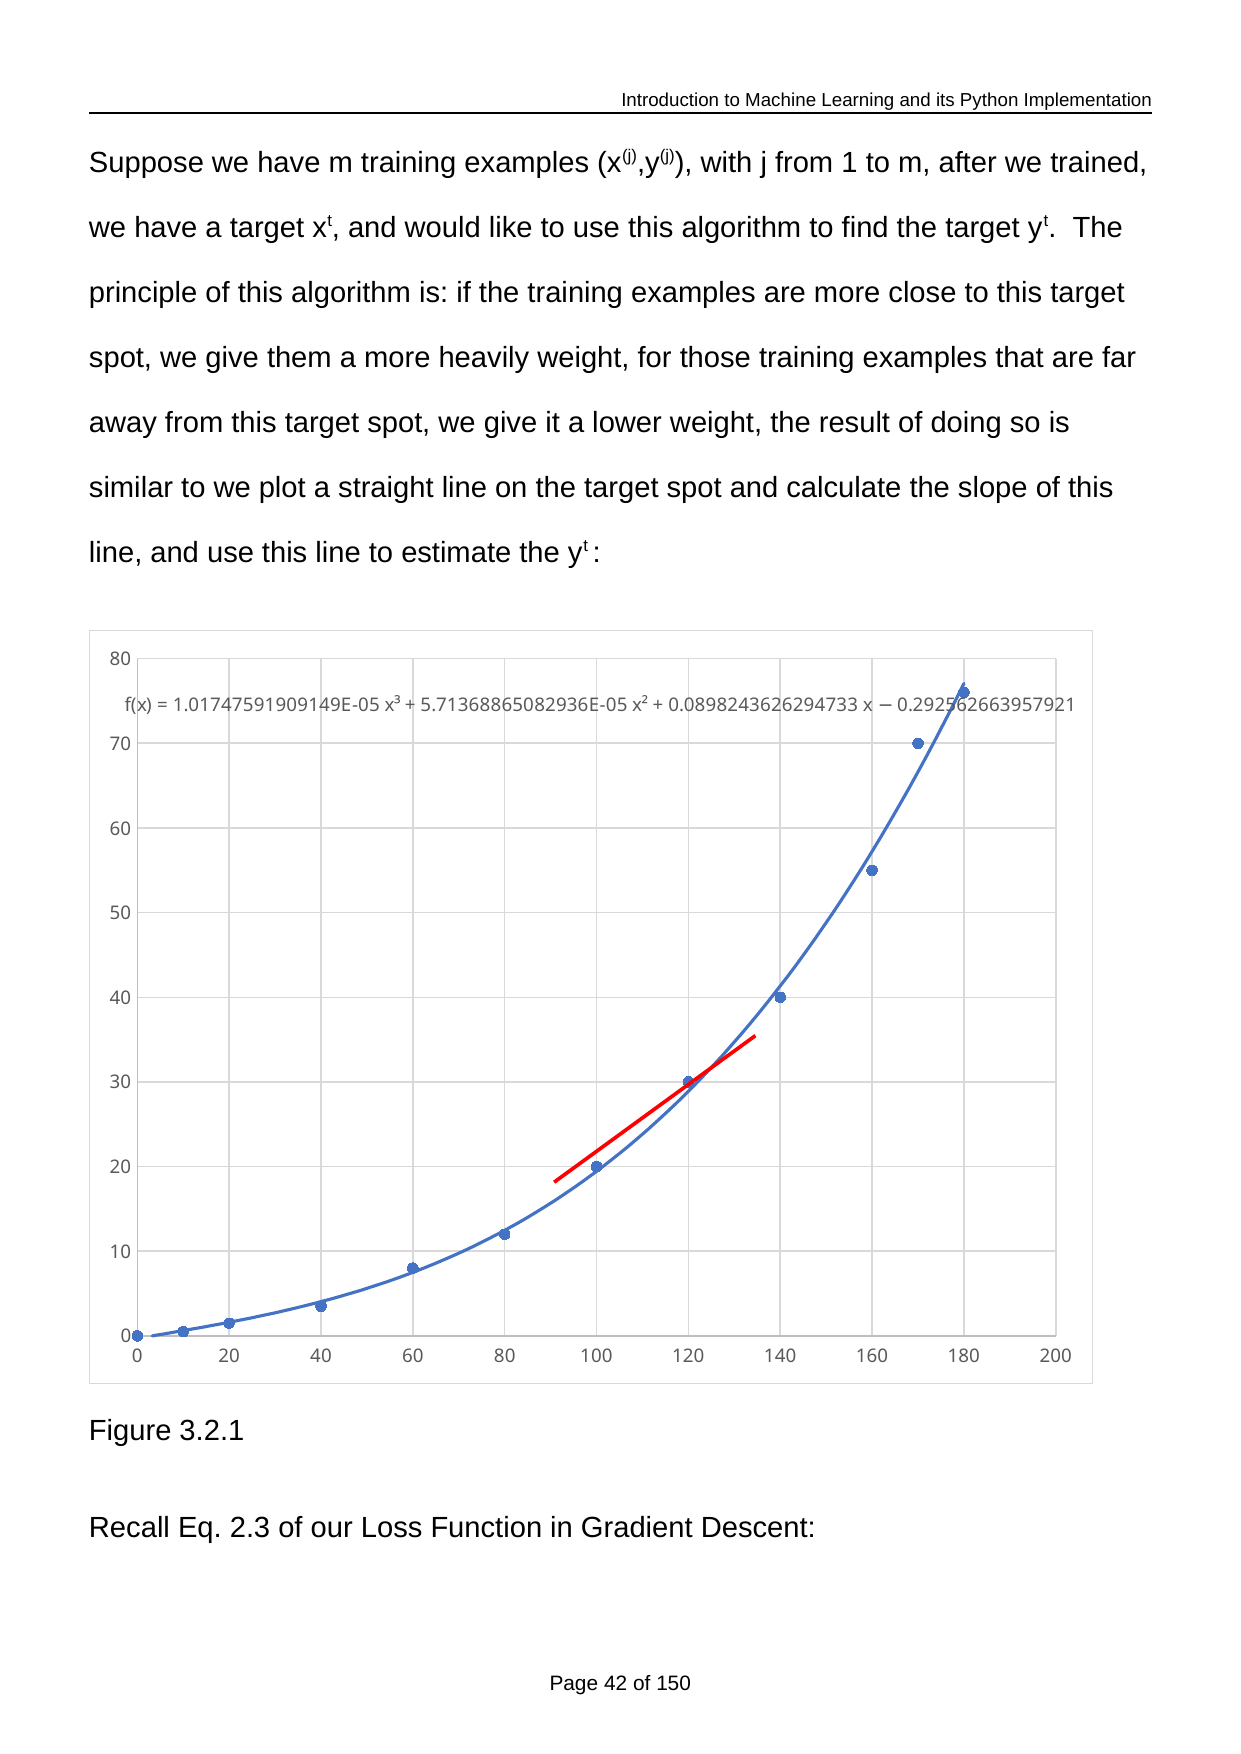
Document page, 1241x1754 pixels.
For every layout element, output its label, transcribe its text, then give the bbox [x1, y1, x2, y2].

text Figure 3.2.1 [89, 1397, 1152, 1462]
text Recall Eq. 2.3 of our Loss Function in Gradient Descent: [89, 1494, 1152, 1559]
text Suppose we have m training examples (x(j),y(j)), with j from 1 to m, after we trained, we have a target xt, and would like to use this algorithm to find the target yt. The principle of this algorithm is: if the training examples are more close to this target spot, we give them a more heavily weight, for those training examples that are far away from this target spot, we give it a lower weight, the result of doing so is similar to we plot a straight line on the target spot and calculate the slope of this line, and use this line to estimate the yt : [89, 129, 1152, 584]
